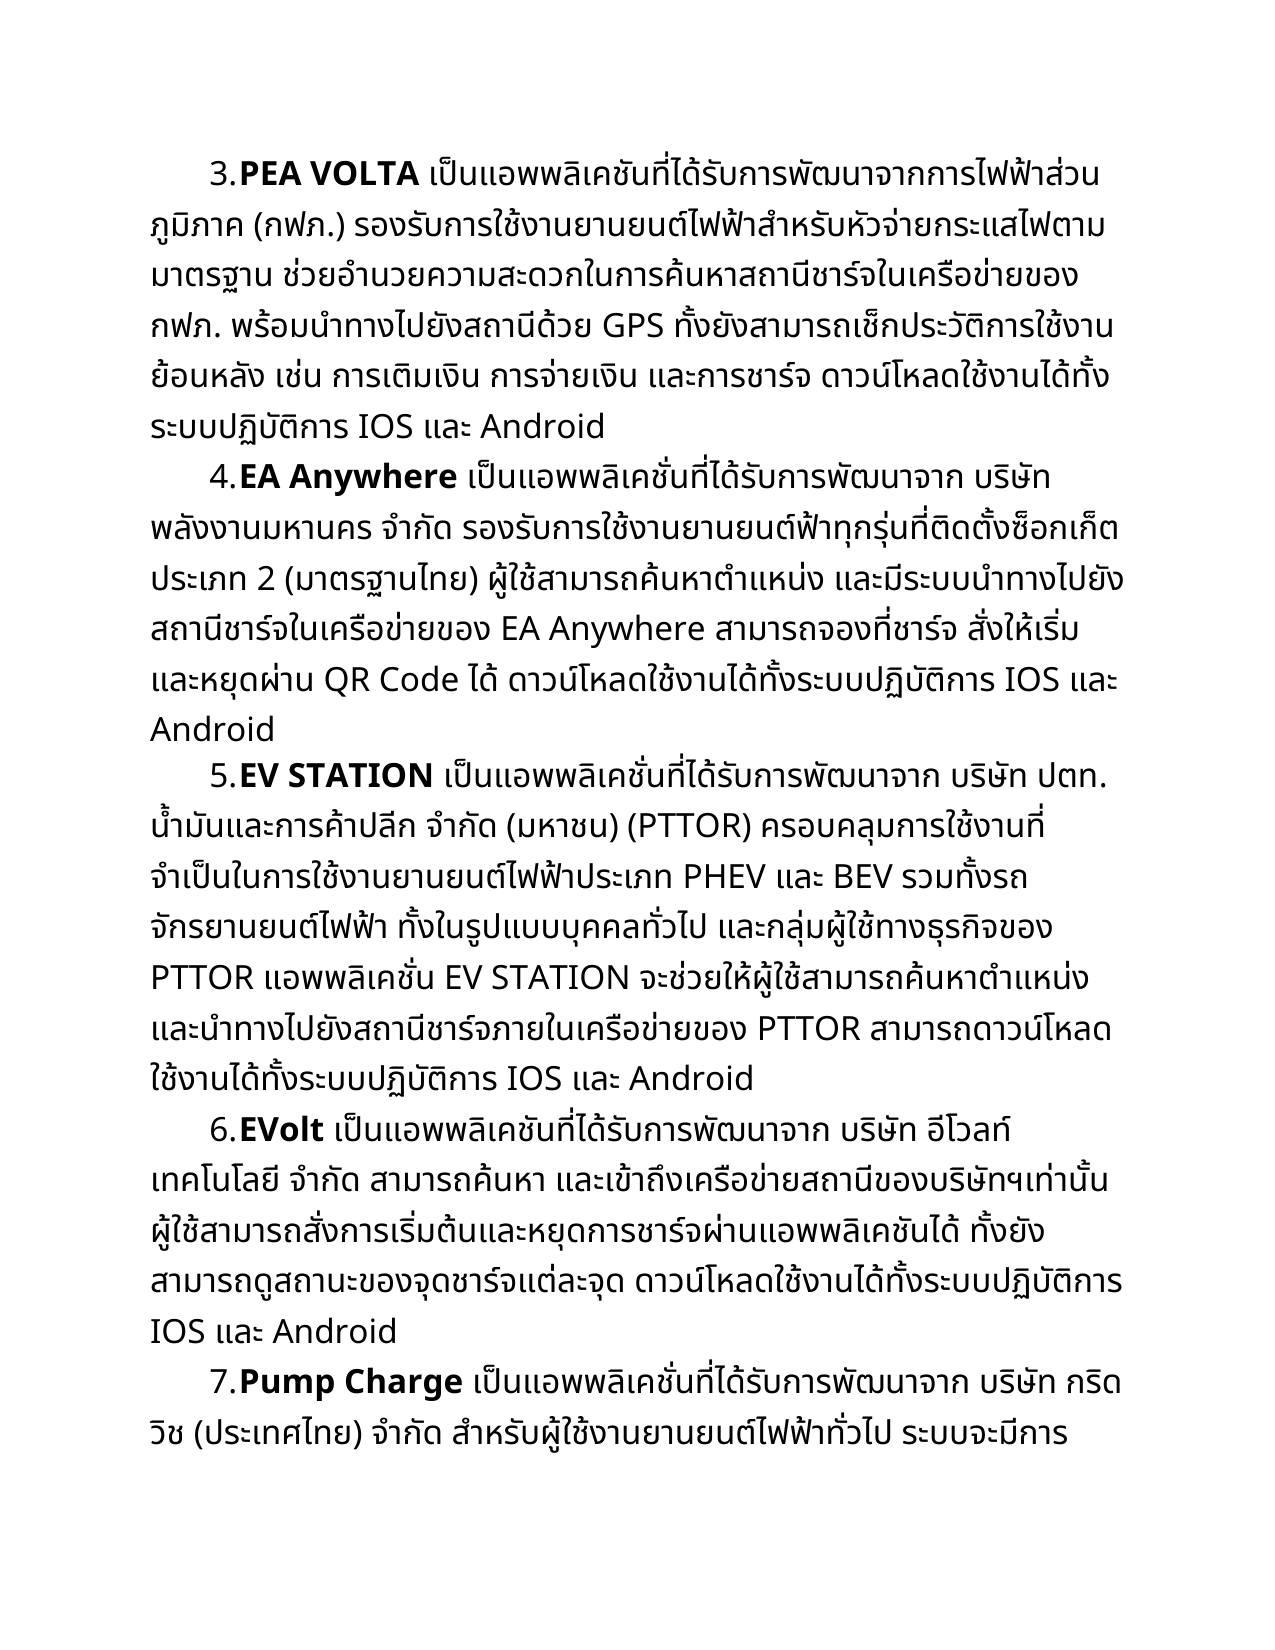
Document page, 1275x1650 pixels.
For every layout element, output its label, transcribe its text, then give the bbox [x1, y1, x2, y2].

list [150, 1358, 1125, 1459]
list EA Anywhere เป็นแอพพลิเคชั่นที่ได้รับการพัฒนาจาก บริษัท พลังงานมหานคร จำกัด รองรับการใช้งานยานยนต์ฟ้าทุกรุ่นที่ติดตั้งซ็อกเก็ตประเภท 2 (มาตรฐานไทย) ผู้ใช้สามารถค้นหาตำแหน่ง และมีระบบนำทางไปยังสถานีชาร์จในเครือข่ายของ EA Anywhere สามารถจองที่ชาร์จ สั่งให้เริ่มและหยุดผ่าน QR Code ได้ ดาวน์โหลดใช้งานได้ทั้งระบบปฏิบัติการ IOS และ Android [150, 453, 1125, 752]
list PEA VOLTA เป็นแอพพลิเคชันที่ได้รับการพัฒนาจากการไฟฟ้าส่วนภูมิภาค (กฟภ.) รองรับการใช้งานยานยนต์ไฟฟ้าสำหรับหัวจ่ายกระแสไฟตามมาตรฐาน ช่วยอำนวยความสะดวกในการค้นหาสถานีชาร์จในเครือข่ายของ กฟภ. พร้อมนำทางไปยังสถานีด้วย GPS ทั้งยังสามารถเช็กประวัติการใช้งานย้อนหลัง เช่น การเติมเงิน การจ่ายเงิน และการชาร์จ ดาวน์โหลดใช้งานได้ทั้งระบบปฏิบัติการ IOS และ Android [150, 150, 1125, 453]
list EV STATION เป็นแอพพลิเคชั่นที่ได้รับการพัฒนาจาก บริษัท ปตท. น้ำมันและการค้าปลีก จำกัด (มหาชน) (PTTOR) ครอบคลุมการใช้งานที่จำเป็นในการใช้งานยานยนต์ไฟฟ้าประเภท PHEV และ BEV รวมทั้งรถจักรยานยนต์ไฟฟ้า ทั้งในรูปแบบบุคคลทั่วไป และกลุ่มผู้ใช้ทางธุรกิจของ PTTOR แอพพลิเคชั่น EV STATION จะช่วยให้ผู้ใช้สามารถค้นหาตำแหน่งและนำทางไปยังสถานีชาร์จภายในเครือข่ายของ PTTOR สามารถดาวน์โหลดใช้งานได้ทั้งระบบปฏิบัติการ IOS และ Android [150, 752, 1125, 1106]
list EVolt เป็นแอพพลิเคชันที่ได้รับการพัฒนาจาก บริษัท อีโวลท์ เทคโนโลยี จำกัด สามารถค้นหา และเข้าถึงเครือข่ายสถานีของบริษัทฯเท่านั้น ผู้ใช้สามารถสั่งการเริ่มต้นและหยุดการชาร์จผ่านแอพพลิเคชันได้ ทั้งยังสามารถดูสถานะของจุดชาร์จแต่ละจุด ดาวน์โหลดใช้งานได้ทั้งระบบปฏิบัติการ IOS และ Android [150, 1106, 1125, 1358]
